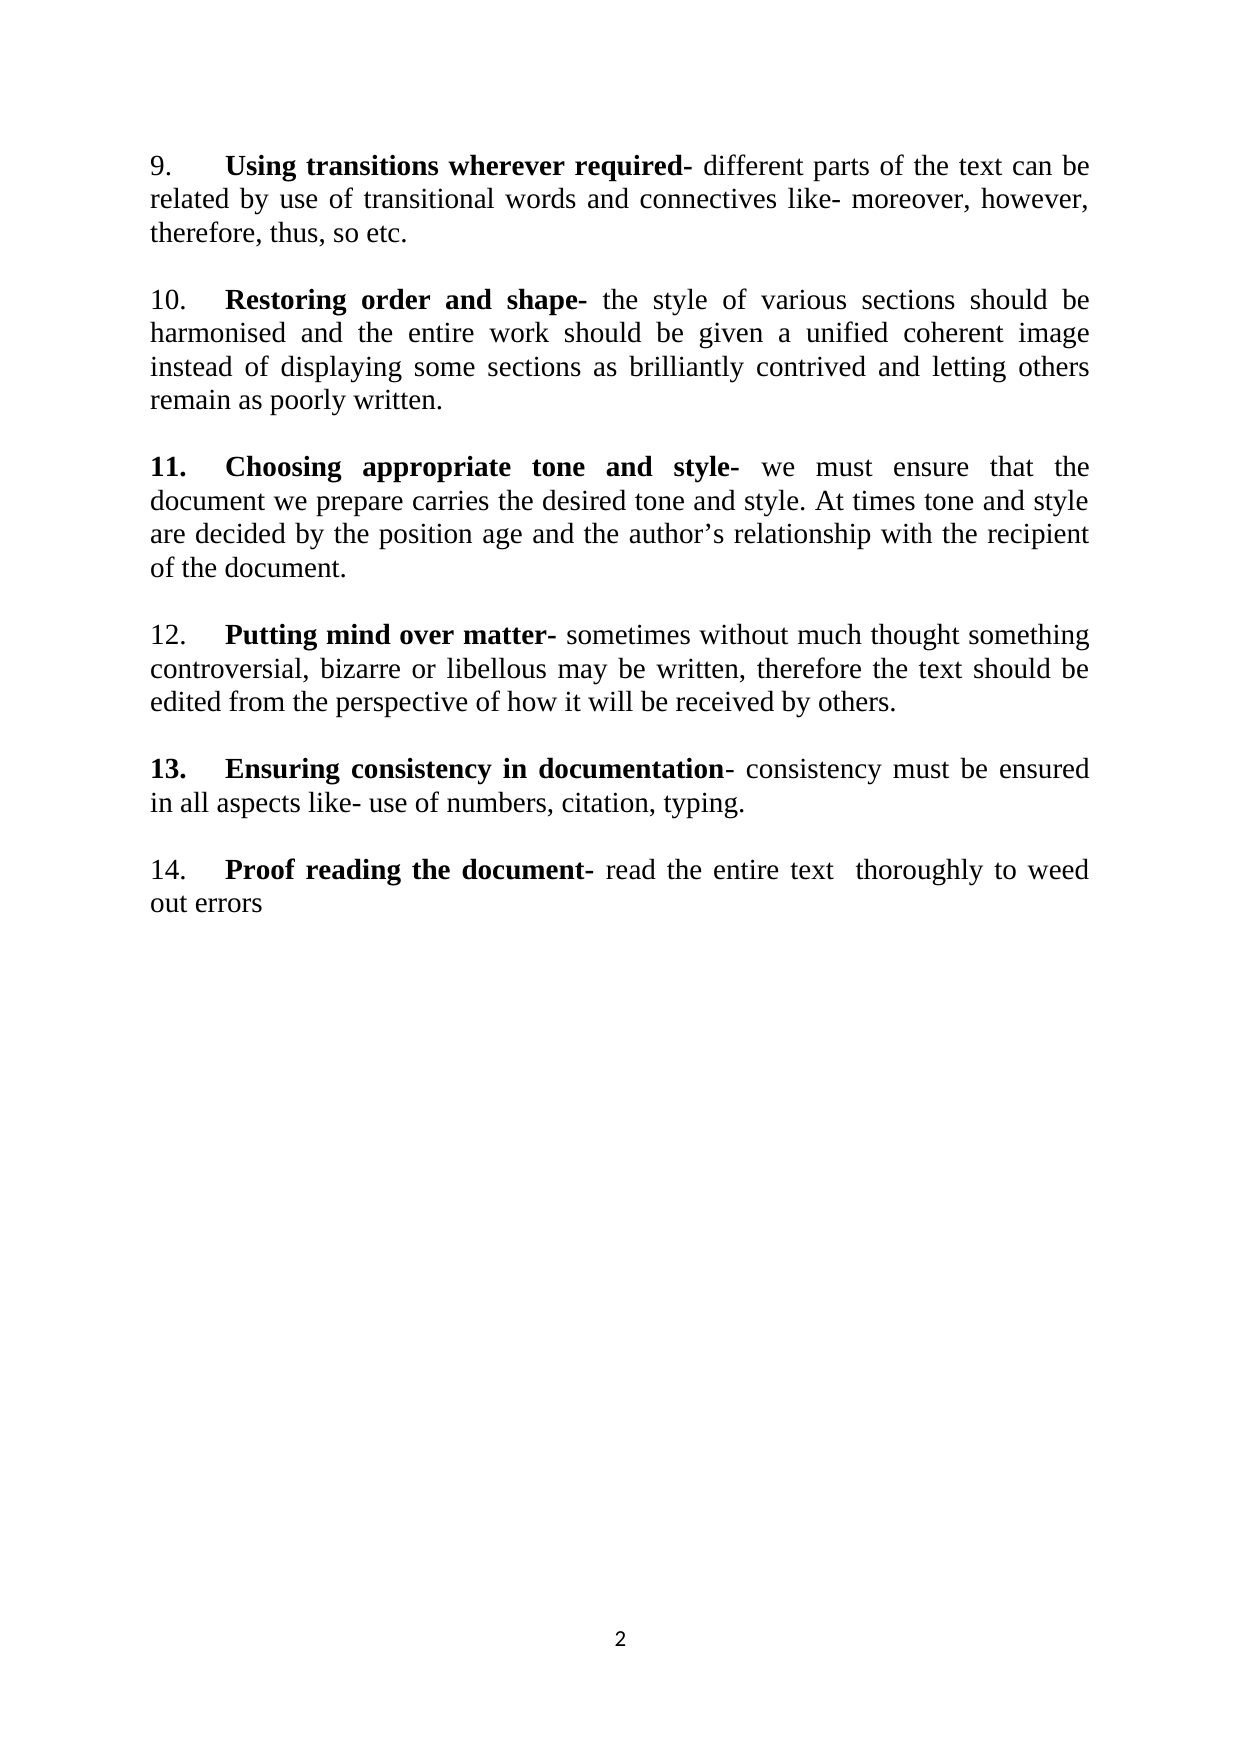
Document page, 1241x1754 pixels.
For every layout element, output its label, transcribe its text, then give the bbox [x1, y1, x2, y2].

text Proof reading the document- read the entire text thoroughly to weed out errors [150, 852, 1090, 919]
text Restoring order and shape- the style of various sections should be harmonised and the entire work should be given a unified coherent image instead of displaying some sections as brilliantly contrived and letting others remain as poorly written. [150, 282, 1090, 416]
text Using transitions wherever required- different parts of the text can be related by use of transitional words and connectives like- moreover, however, therefore, thus, so etc. [150, 148, 1090, 248]
text Putting mind over matter- sometimes without much thought something controversial, bizarre or libellous may be written, therefore the text should be edited from the perspective of how it will be received by others. [150, 617, 1090, 718]
text Choosing appropriate tone and style- we must ensure that the document we prepare carries the desired tone and style. At times tone and style are decided by the position age and the author’s relationship with the recipient of the document. [150, 449, 1090, 584]
text Ensuring consistency in documentation- consistency must be ensured in all aspects like- use of numbers, citation, typing. [150, 751, 1090, 818]
